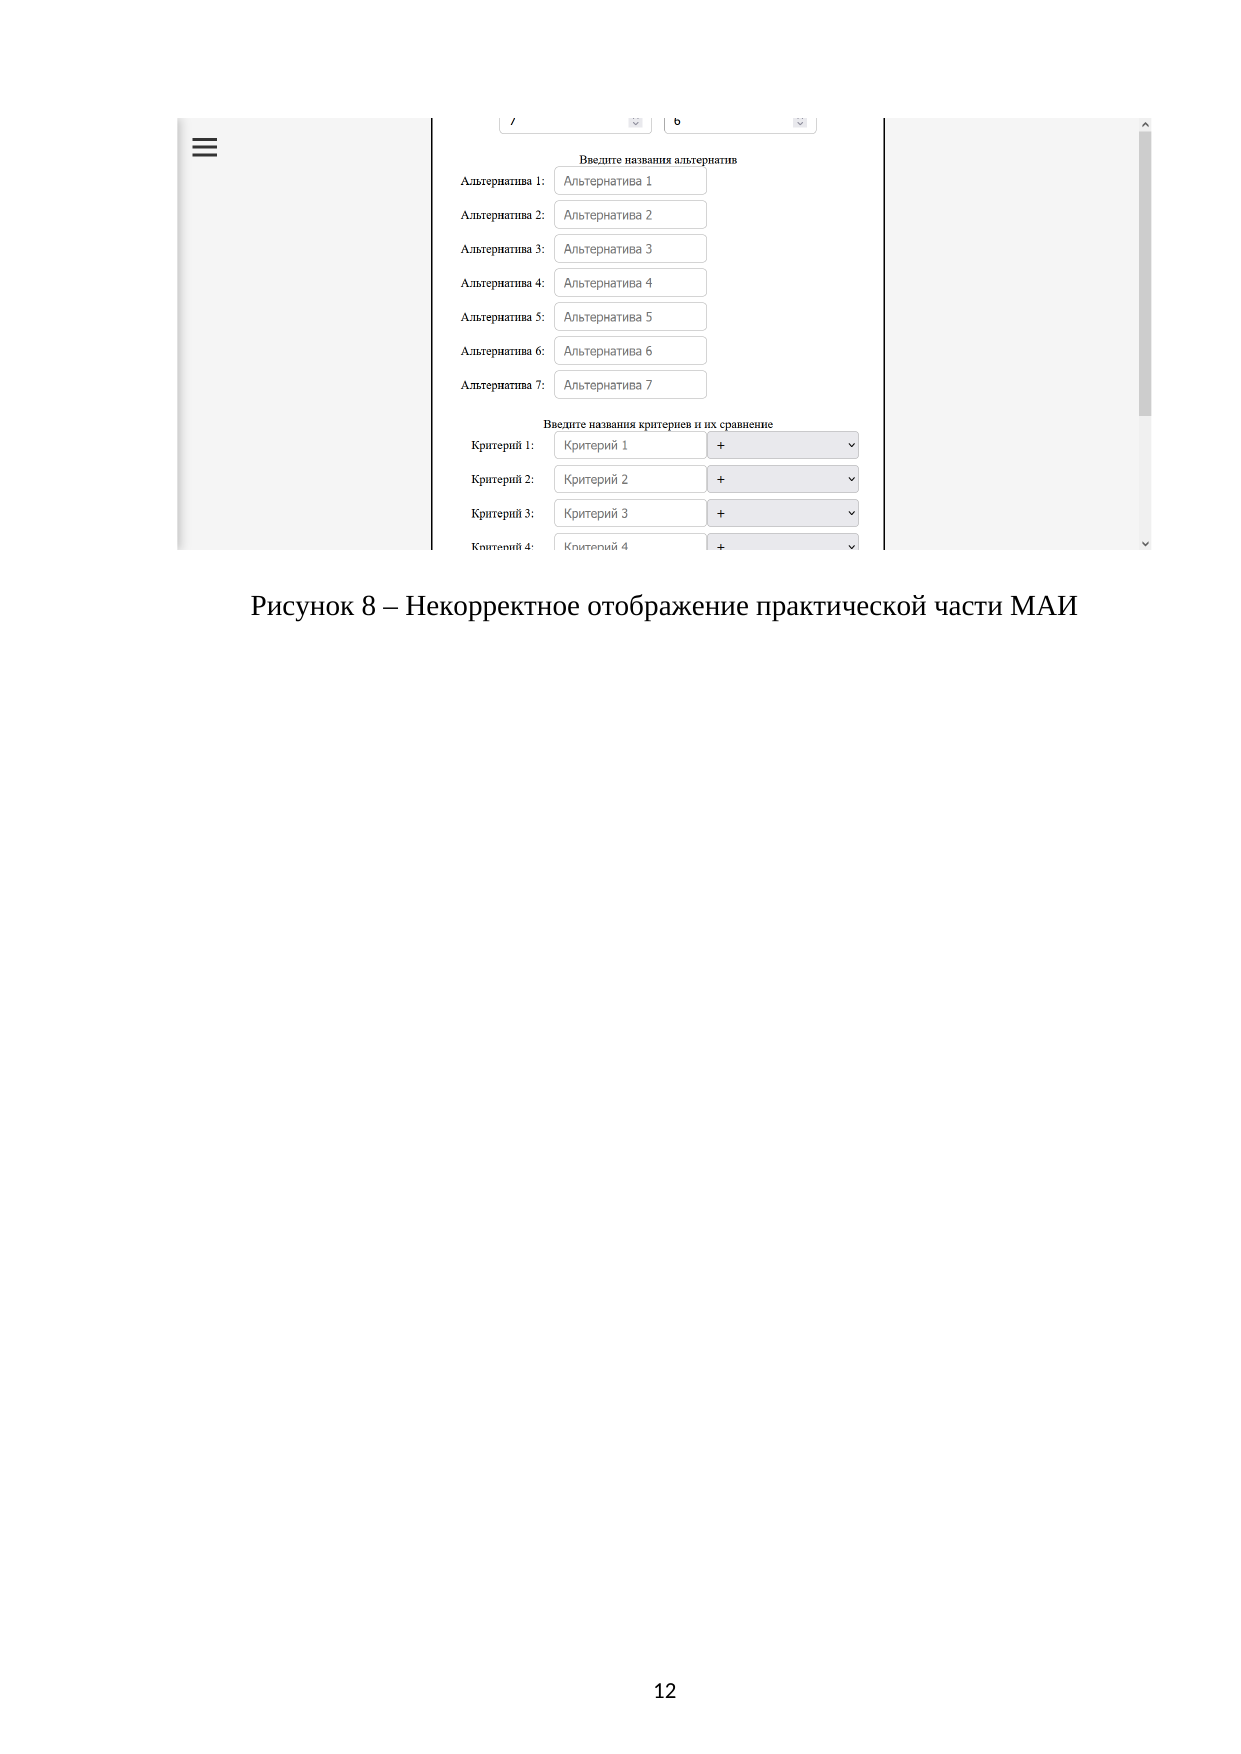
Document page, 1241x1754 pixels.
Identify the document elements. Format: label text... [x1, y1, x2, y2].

picture [177, 118, 1152, 550]
text Рисунок 8 – Некорректное отображение практической части МАИ [177, 588, 1152, 622]
